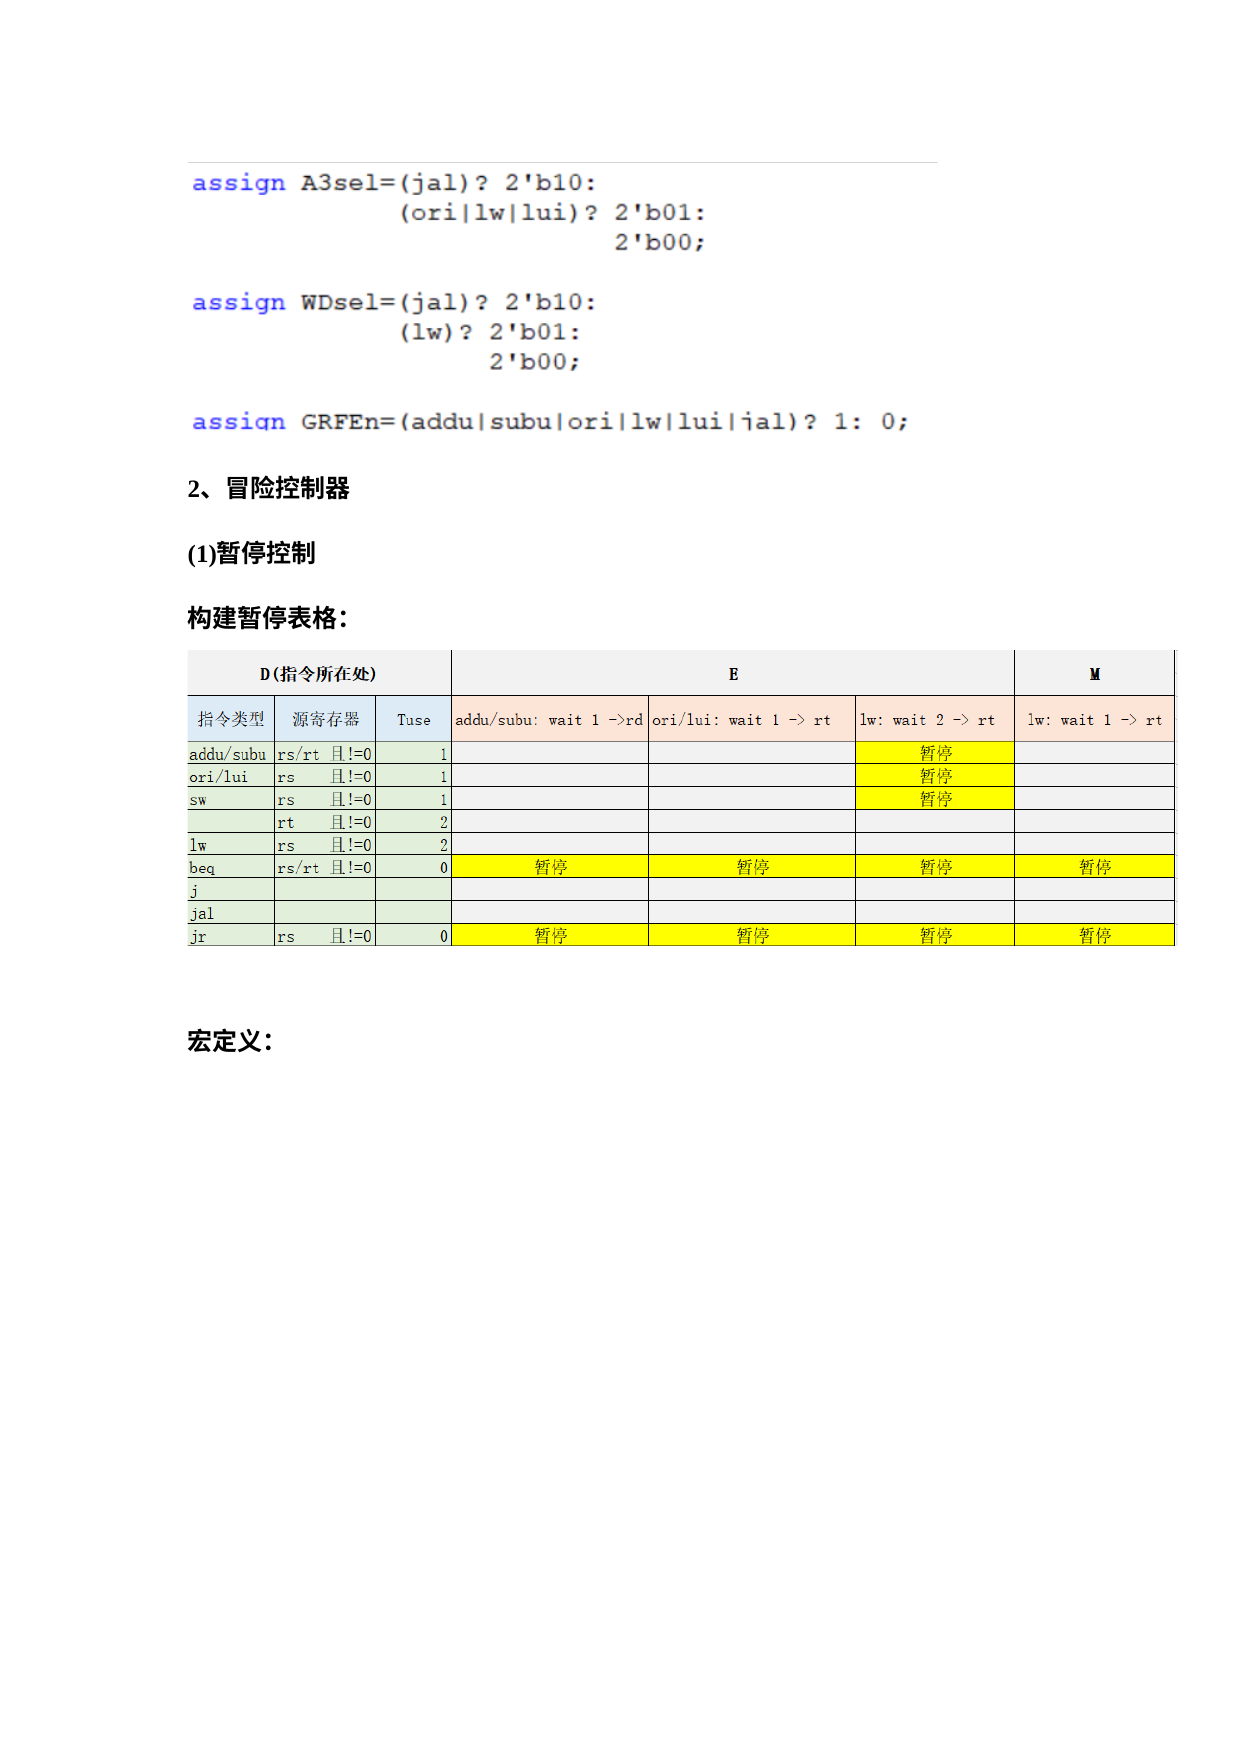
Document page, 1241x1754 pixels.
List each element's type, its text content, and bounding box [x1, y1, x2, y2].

picture [187, 162, 938, 444]
picture [187, 649, 1178, 946]
list 构建暂停表格： [187, 584, 1053, 649]
list 宏定义： [187, 1007, 1053, 1072]
list 2、冒险控制器 [187, 454, 1053, 519]
list (1)暂停控制 [187, 519, 1053, 584]
